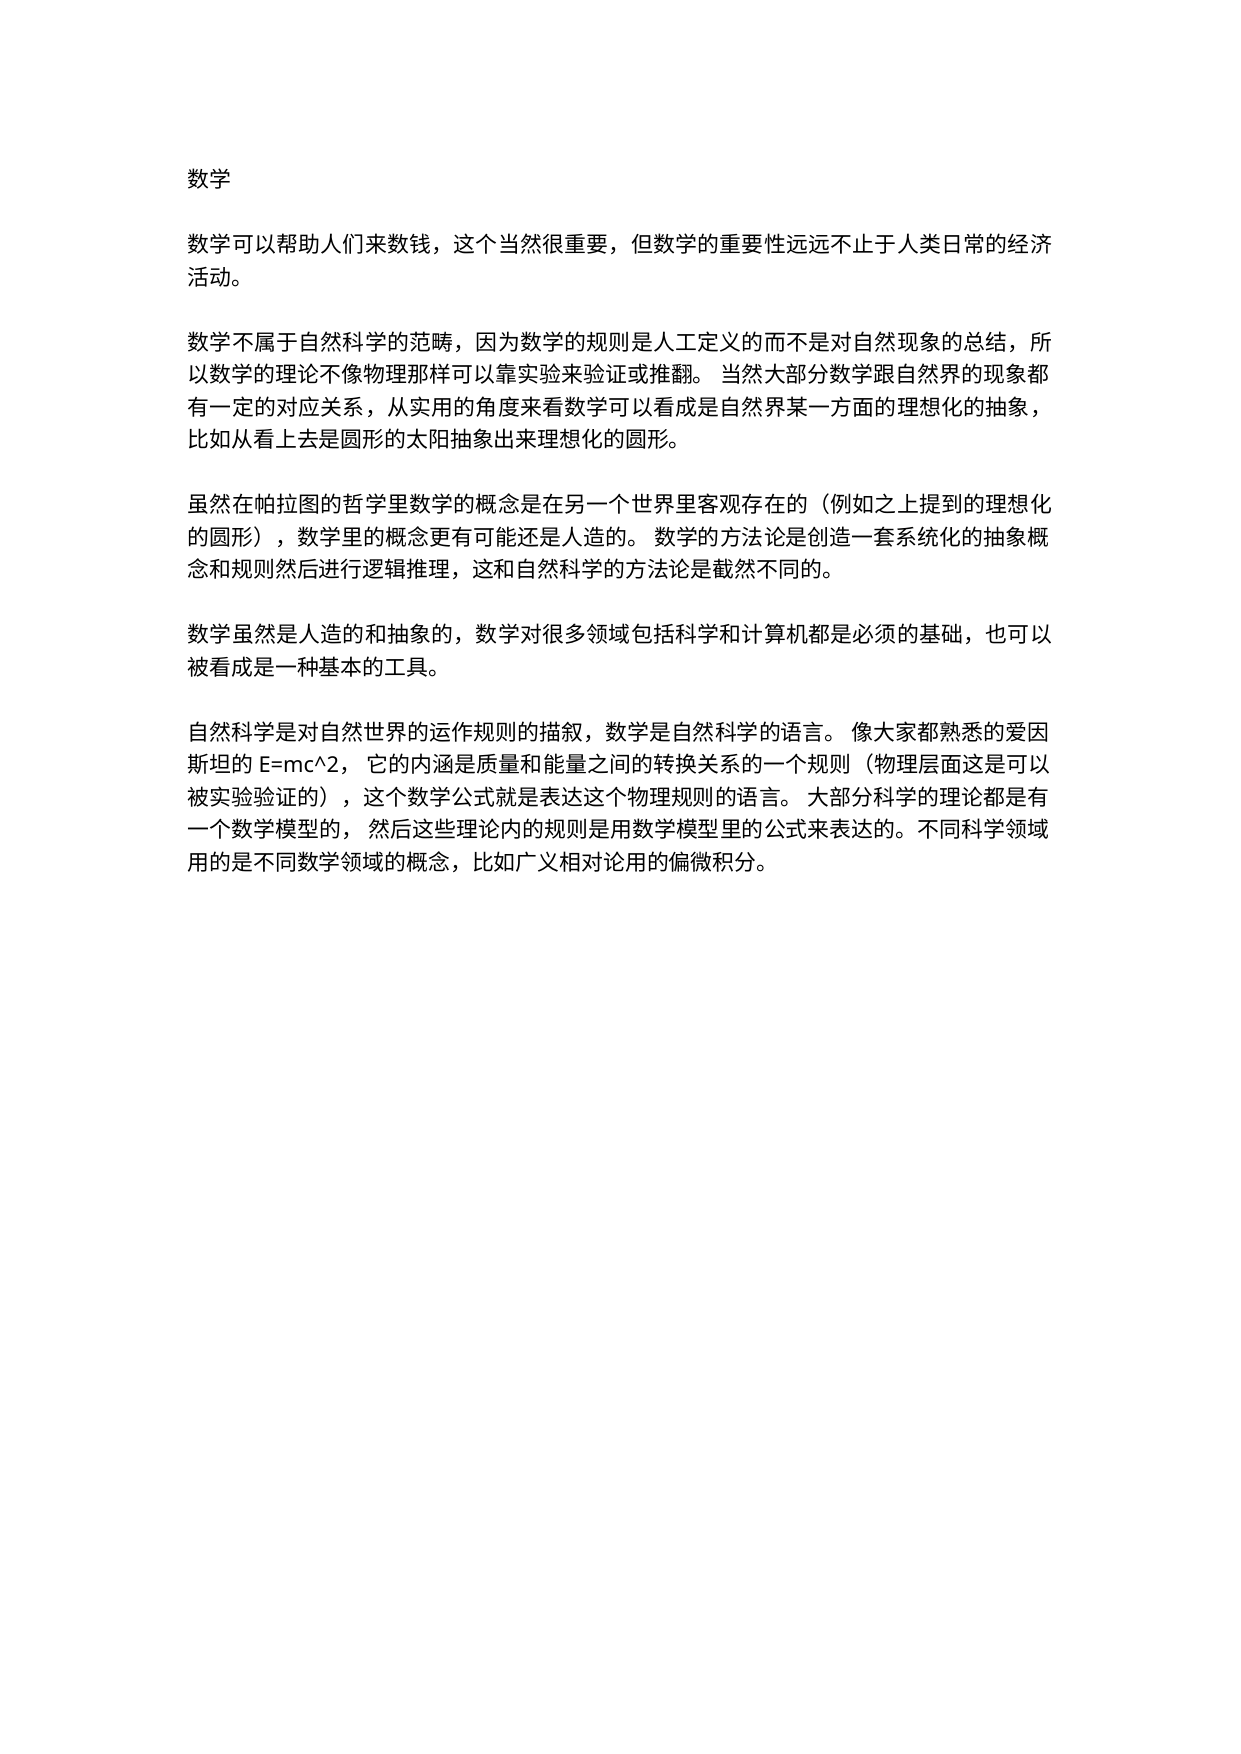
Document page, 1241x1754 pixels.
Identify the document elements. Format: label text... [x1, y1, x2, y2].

text 自然科学是对自然世界的运作规则的描叙，数学是自然科学的语言。 像大家都熟悉的爱因斯坦的E=mc^2， 它的内涵是质量和能量之间的转换关系的一个规则（物理层面这是可以被实验验证的），这个数学公式就是表达这个物理规则的语言。 大部分科学的理论都是有一个数学模型的， 然后这些理论内的规则是用数学模型里的公式来表达的。不同科学领域用的是不同数学领域的概念，比如广义相对论用的偏微积分。 [187, 714, 1053, 877]
text 虽然在帕拉图的哲学里数学的概念是在另一个世界里客观存在的（例如之上提到的理想化的圆形），数学里的概念更有可能还是人造的。 数学的方法论是创造一套系统化的抽象概念和规则然后进行逻辑推理，这和自然科学的方法论是截然不同的。 [187, 487, 1053, 584]
text 数学 [187, 162, 1053, 194]
text 数学不属于自然科学的范畴，因为数学的规则是人工定义的而不是对自然现象的总结，所以数学的理论不像物理那样可以靠实验来验证或推翻。 当然大部分数学跟自然界的现象都有一定的对应关系，从实用的角度来看数学可以看成是自然界某一方面的理想化的抽象，比如从看上去是圆形的太阳抽象出来理想化的圆形。 [187, 324, 1053, 454]
text 数学虽然是人造的和抽象的，数学对很多领域包括科学和计算机都是必须的基础，也可以被看成是一种基本的工具。 [187, 617, 1053, 682]
text 数学可以帮助人们来数钱，这个当然很重要，但数学的重要性远远不止于人类日常的经济活动。 [187, 227, 1053, 292]
